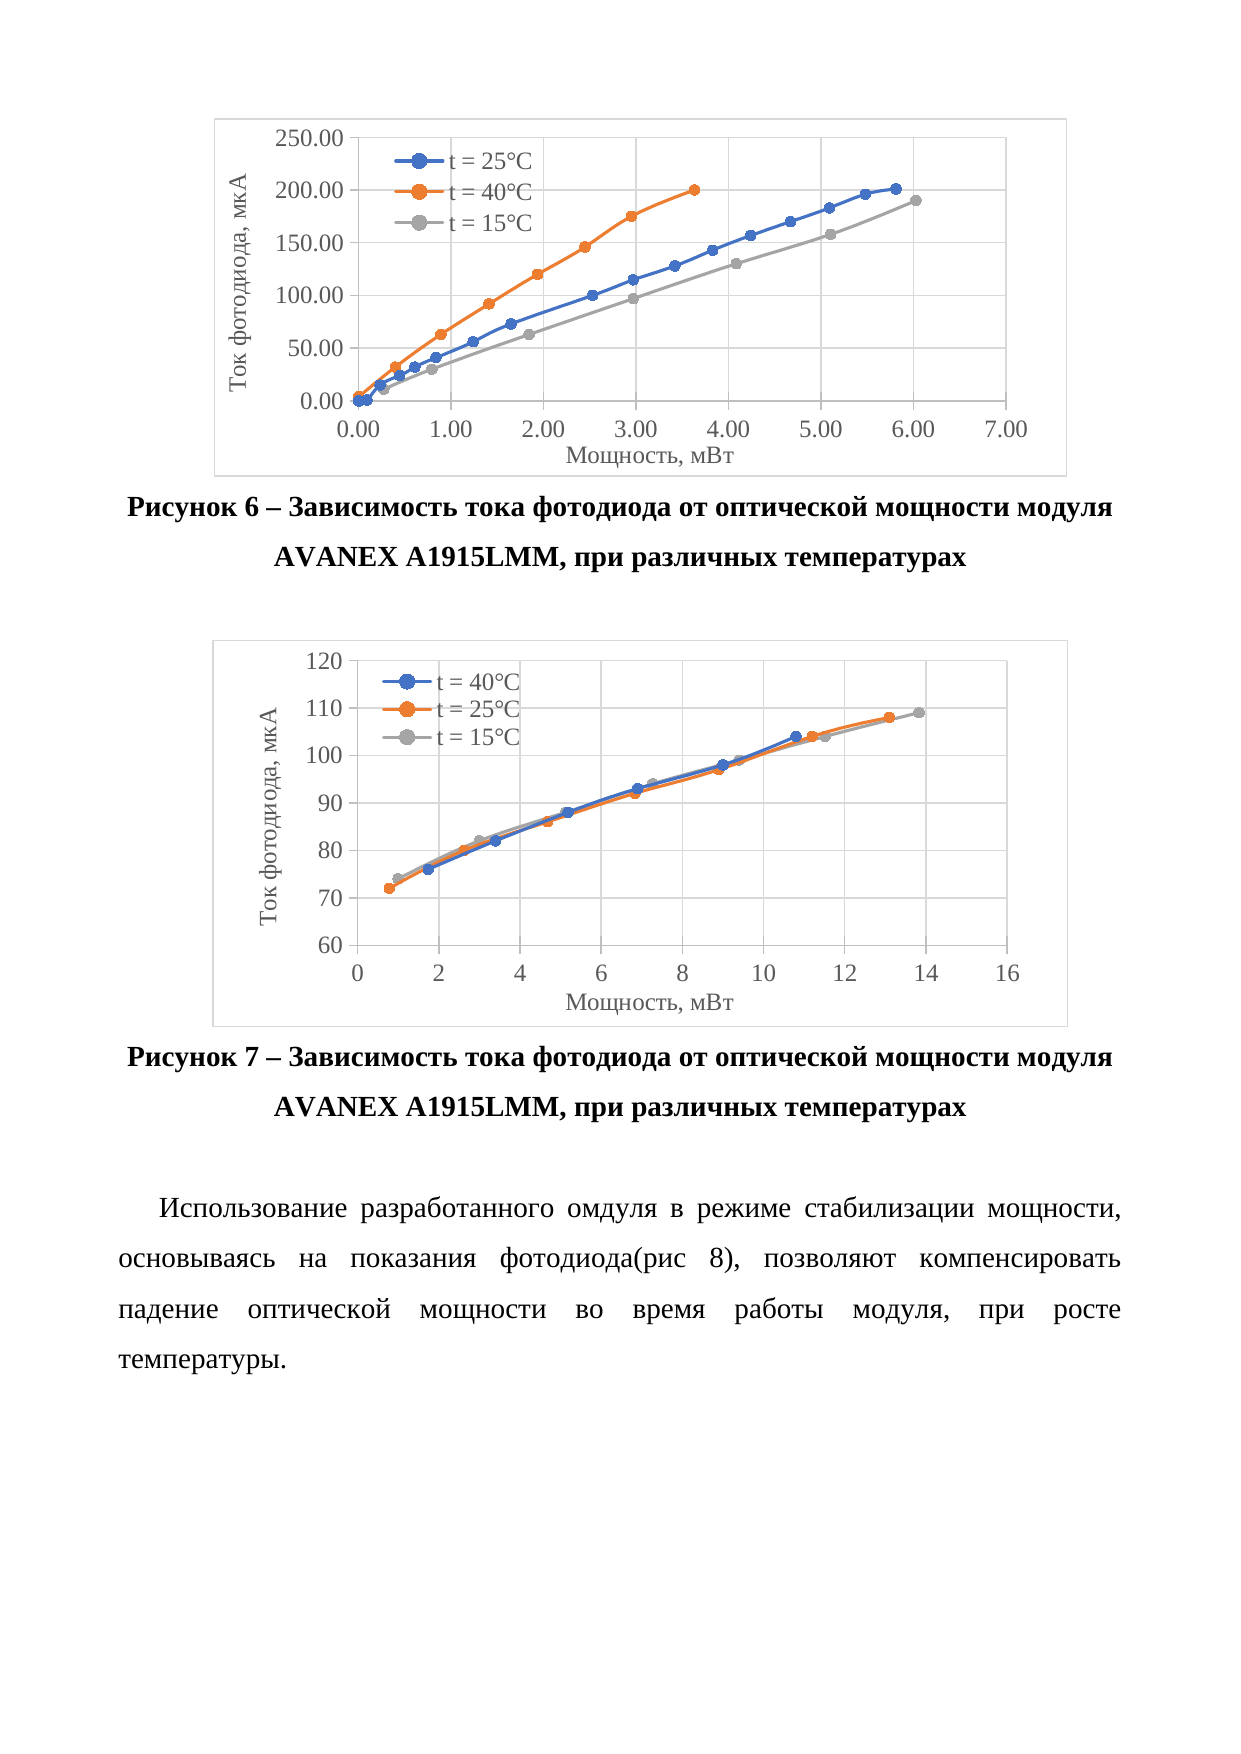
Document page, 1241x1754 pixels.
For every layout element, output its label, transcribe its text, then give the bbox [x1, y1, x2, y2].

text Рисунок 6 – Зависимость тока фотодиода от оптической мощности модуля AVANEX A1915LMM, при различных температурах [118, 489, 1122, 573]
text Использование разработанного омдуля в режиме стабилизации мощности, основываясь на показания фотодиода(рис 8), позволяют компенсировать падение оптической мощности во время работы модуля, при росте температуры. [118, 1190, 1122, 1375]
text Рисунок 7 – Зависимость тока фотодиода от оптической мощности модуля AVANEX A1915LMM, при различных температурах [118, 1039, 1122, 1123]
